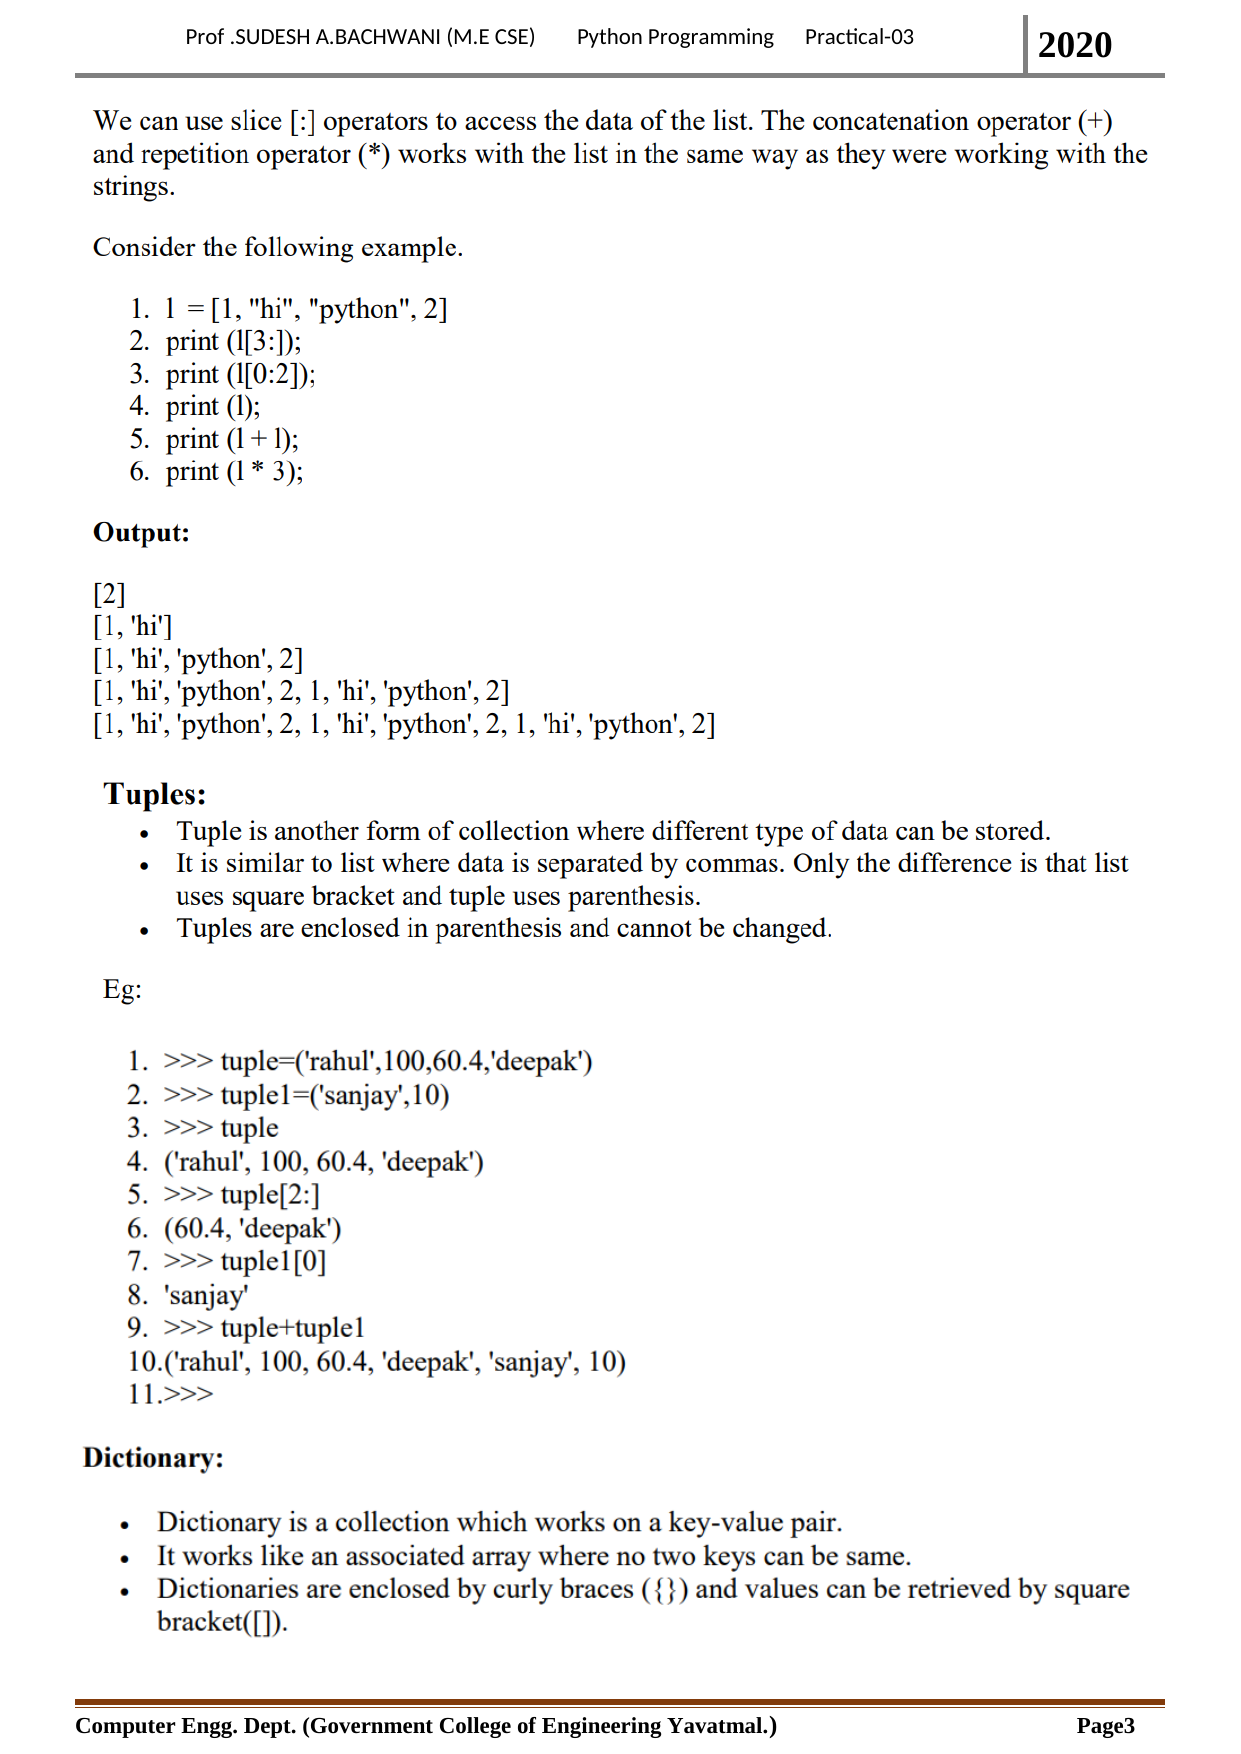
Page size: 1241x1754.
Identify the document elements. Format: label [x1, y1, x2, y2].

picture [75, 764, 1165, 1015]
picture [75, 1033, 1165, 1659]
picture [75, 107, 1165, 746]
